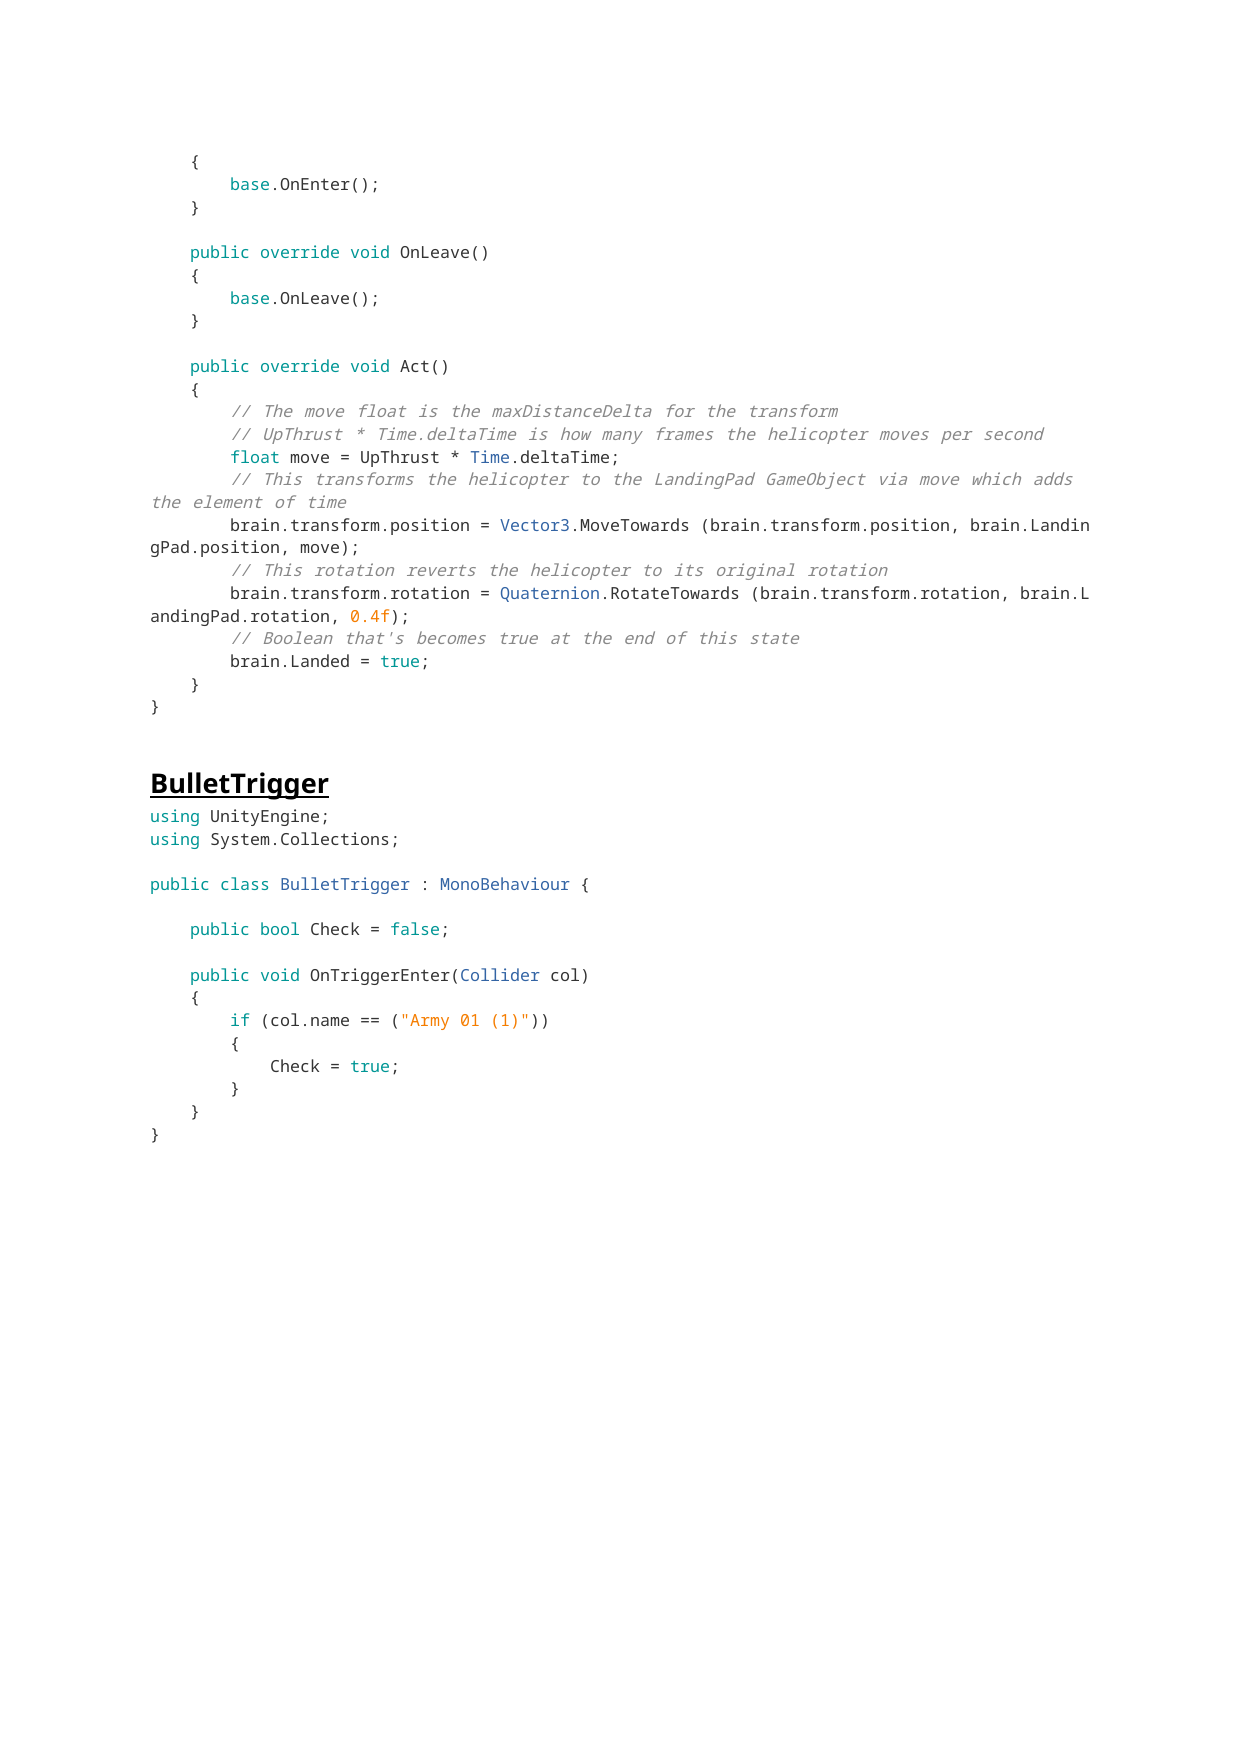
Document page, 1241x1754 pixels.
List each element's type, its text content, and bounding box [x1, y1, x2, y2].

subtitle BulletTrigger [150, 764, 1090, 801]
text using UnityEngine; using System.Collections; public class BulletTrigger : MonoBehaviour { public bool Check = false; public void OnTriggerEnter(Collider col) { if (col.name == ("Army 01 (1)")) { Check = true; } } } [150, 804, 1090, 1145]
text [150, 150, 1090, 718]
